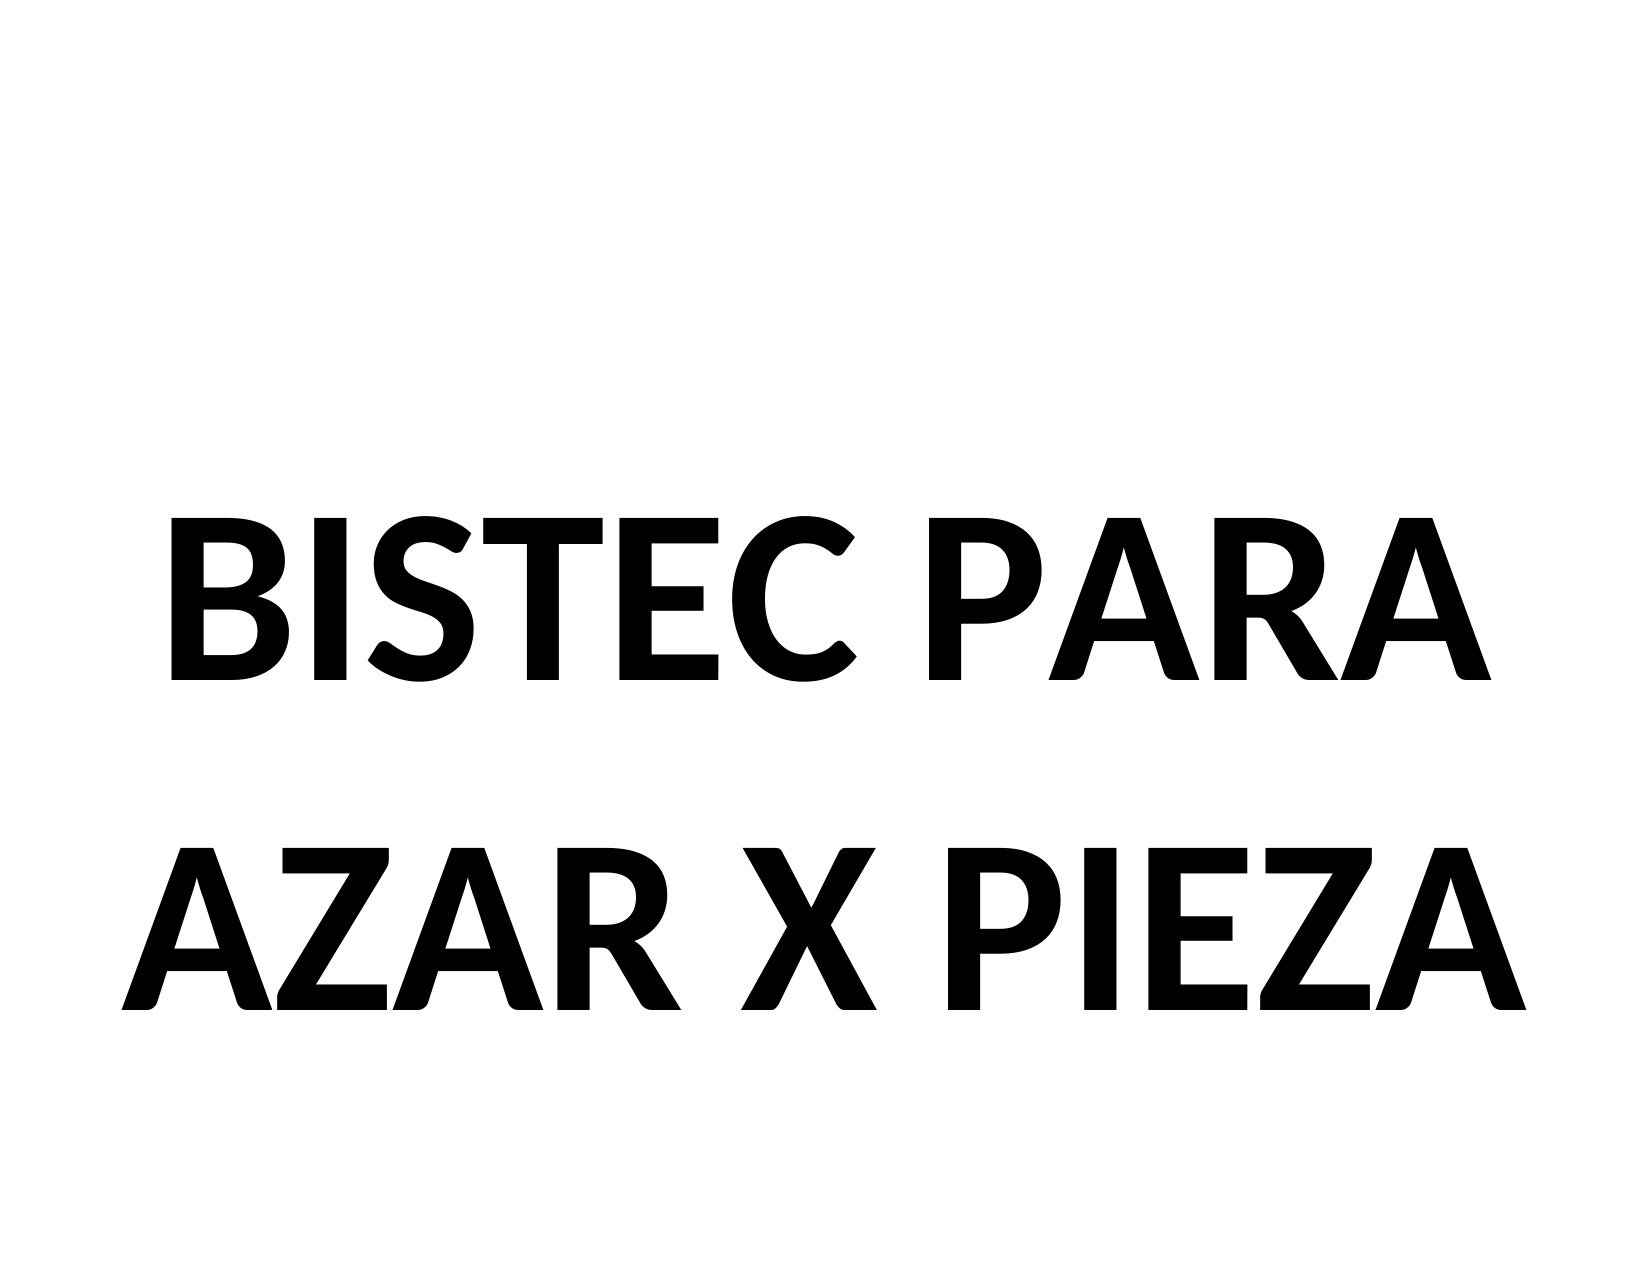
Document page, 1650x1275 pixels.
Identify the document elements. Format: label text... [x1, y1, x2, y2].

text BISTEC PARA AZAR X PIEZA [75, 438, 1575, 1073]
